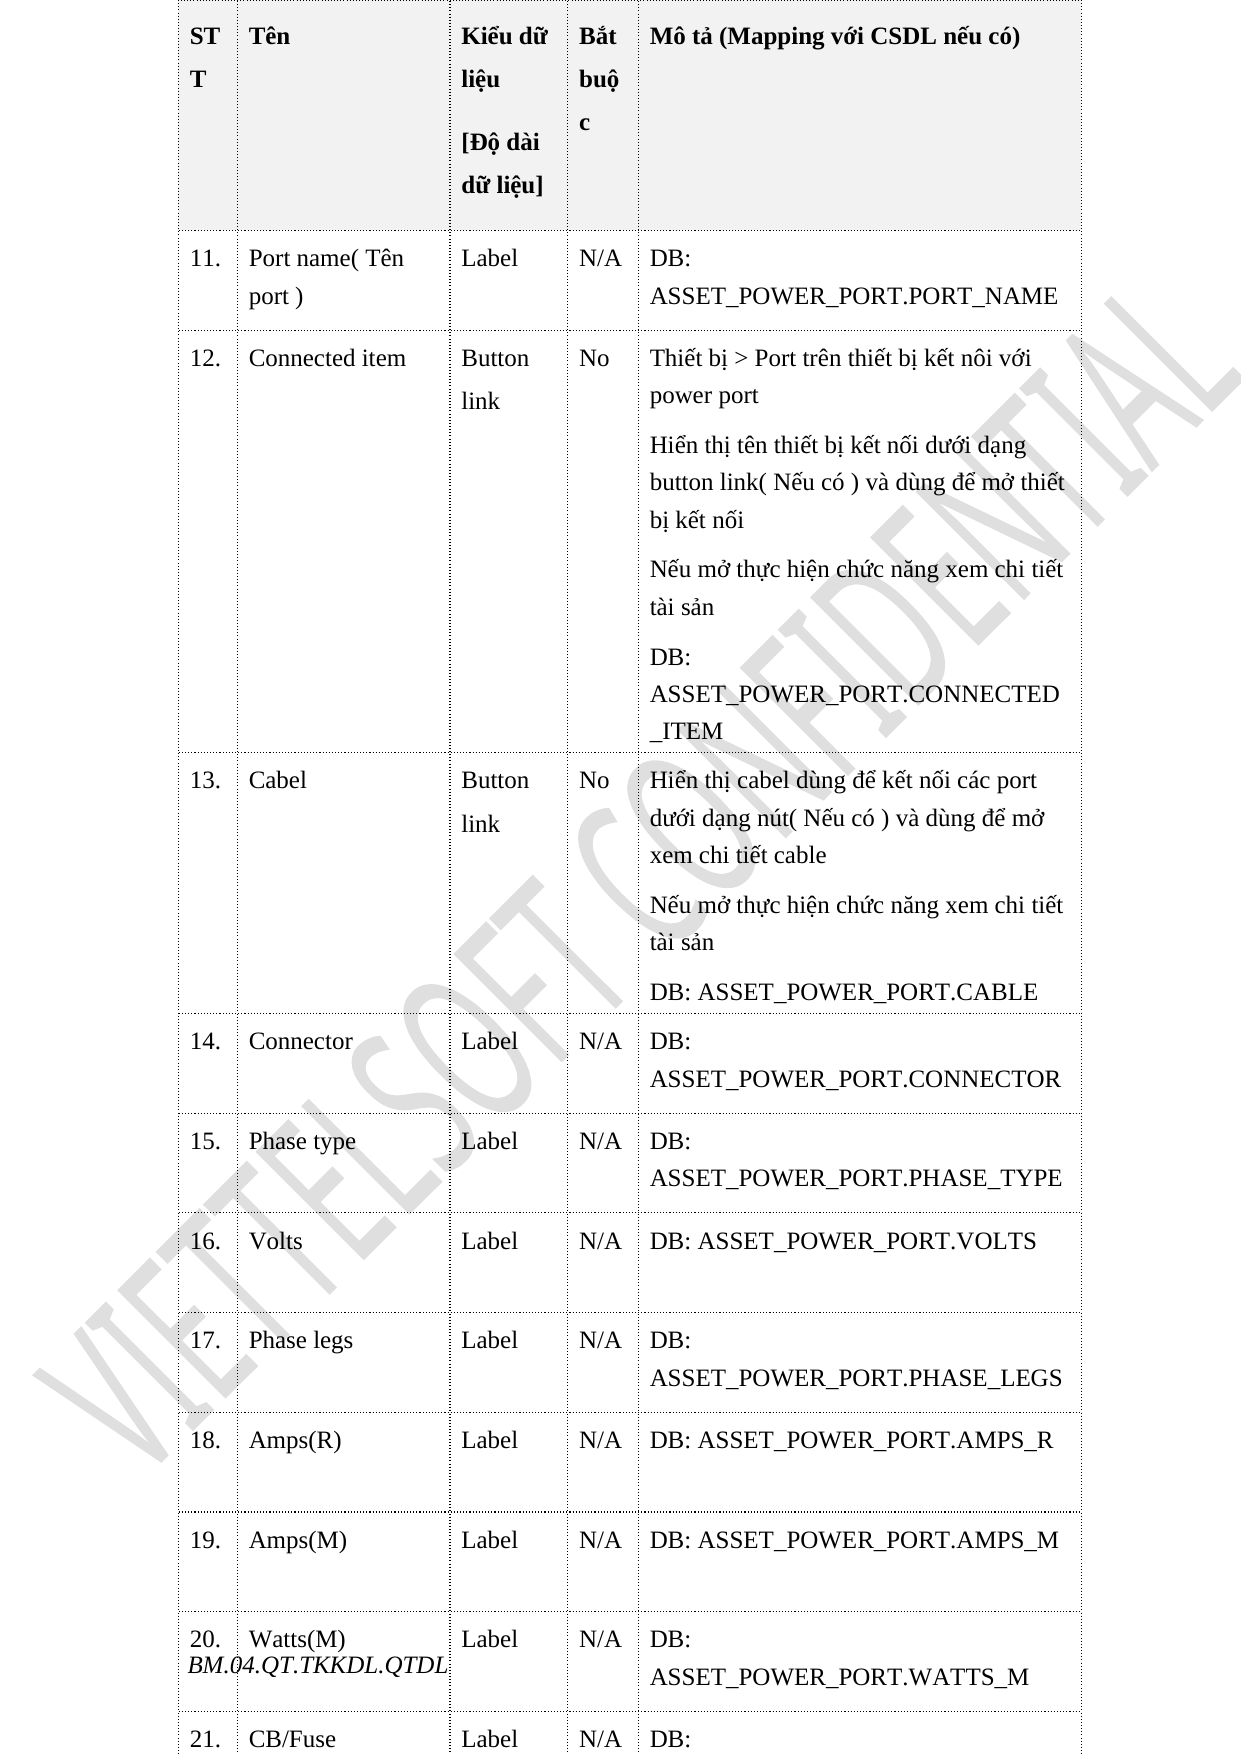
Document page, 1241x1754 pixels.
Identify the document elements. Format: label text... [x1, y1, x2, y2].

table_cell Volts [237, 1212, 450, 1312]
table_header Tên [237, 0, 450, 230]
table_cell DB: ASSET_POWER_PORT.WATTS_M [638, 1611, 1081, 1711]
table_cell N/A [568, 1711, 638, 1754]
table_cell Amps(M) [237, 1511, 450, 1611]
table_cell DB: ASSET_POWER_PORT.PHASE_TYPE [638, 1113, 1081, 1212]
table_cell Amps(R) [237, 1412, 450, 1511]
table_cell [178, 1711, 237, 1754]
table_cell Label [450, 1511, 568, 1611]
table_cell Button link [450, 330, 568, 752]
table_header Mô tả (Mapping với CSDL nếu có) [638, 0, 1081, 230]
table_cell Cabel [237, 752, 450, 1013]
table_cell Connector [237, 1013, 450, 1113]
table_cell Label [450, 1013, 568, 1113]
table_cell Label [450, 1611, 568, 1711]
table_cell [178, 1212, 237, 1312]
table_cell [178, 1013, 237, 1113]
table_cell [178, 1113, 237, 1212]
table_cell [178, 1511, 237, 1611]
table_header Bắt buộc [568, 0, 638, 230]
table_cell Button link [450, 752, 568, 1013]
table_cell DB: ASSET_POWER_PORT.AMPS_M [638, 1511, 1081, 1611]
table_cell DB: ASSET_POWER_PORT.AMPS_R [638, 1412, 1081, 1511]
table_cell Label [450, 1113, 568, 1212]
table_cell Watts(M) [237, 1611, 450, 1711]
table_header STT [178, 0, 237, 230]
table_cell [178, 330, 237, 752]
table_cell N/A [568, 1013, 638, 1113]
table_cell No [568, 752, 638, 1013]
table_cell DB: ASSET_POWER_PORT.PORT_NAME [638, 230, 1081, 329]
table_cell DB: ASSET_POWER_PORT.PHASE_LEGS [638, 1312, 1081, 1412]
table_cell Phase type [237, 1113, 450, 1212]
table_cell Hiển thị cabel dùng để kết nối các port dưới dạng nút( Nếu có ) và dùng để mở xem chi tiết cable Nếu mở thực hiện chức năng xem chi tiết tài sản DB: ASSET_POWER_PORT.CABLE [638, 752, 1081, 1013]
table_cell [178, 1412, 237, 1511]
table_cell N/A [568, 230, 638, 329]
table_cell [178, 230, 237, 329]
table_cell Connected item [237, 330, 450, 752]
table_cell Phase legs [237, 1312, 450, 1412]
table_cell [178, 1312, 237, 1412]
table_cell [178, 752, 237, 1013]
table_cell DB: ASSET_POWER_PORT.CONNECTOR [638, 1013, 1081, 1113]
table_cell No [568, 330, 638, 752]
table_cell Label [450, 1711, 568, 1754]
table_header Kiểu dữ liệu [Độ dài dữ liệu] [450, 0, 568, 230]
table_cell N/A [568, 1611, 638, 1711]
table_cell N/A [568, 1113, 638, 1212]
table_cell Port name( Tên port ) [237, 230, 450, 329]
table_cell [178, 1611, 237, 1711]
table_cell N/A [568, 1212, 638, 1312]
table_cell Label [450, 1312, 568, 1412]
table_cell DB: ASSET_POWER_PORT.BREAKER_FUSE_NAME [638, 1711, 1081, 1754]
table_cell N/A [568, 1412, 638, 1511]
table_cell DB: ASSET_POWER_PORT.VOLTS [638, 1212, 1081, 1312]
table_cell Label [450, 230, 568, 329]
table_cell N/A [568, 1511, 638, 1611]
table_cell Thiết bị > Port trên thiết bị kết nôi với power port Hiển thị tên thiết bị kết nối dưới dạng button link( Nếu có ) và dùng để mở thiết bị kết nối Nếu mở thực hiện chức năng xem chi tiết tài sản DB: ASSET_POWER_PORT.CONNECTED_ITEM [638, 330, 1081, 752]
table_cell Label [450, 1212, 568, 1312]
table_cell CB/Fuse [237, 1711, 450, 1754]
table_cell Label [450, 1412, 568, 1511]
table_cell N/A [568, 1312, 638, 1412]
